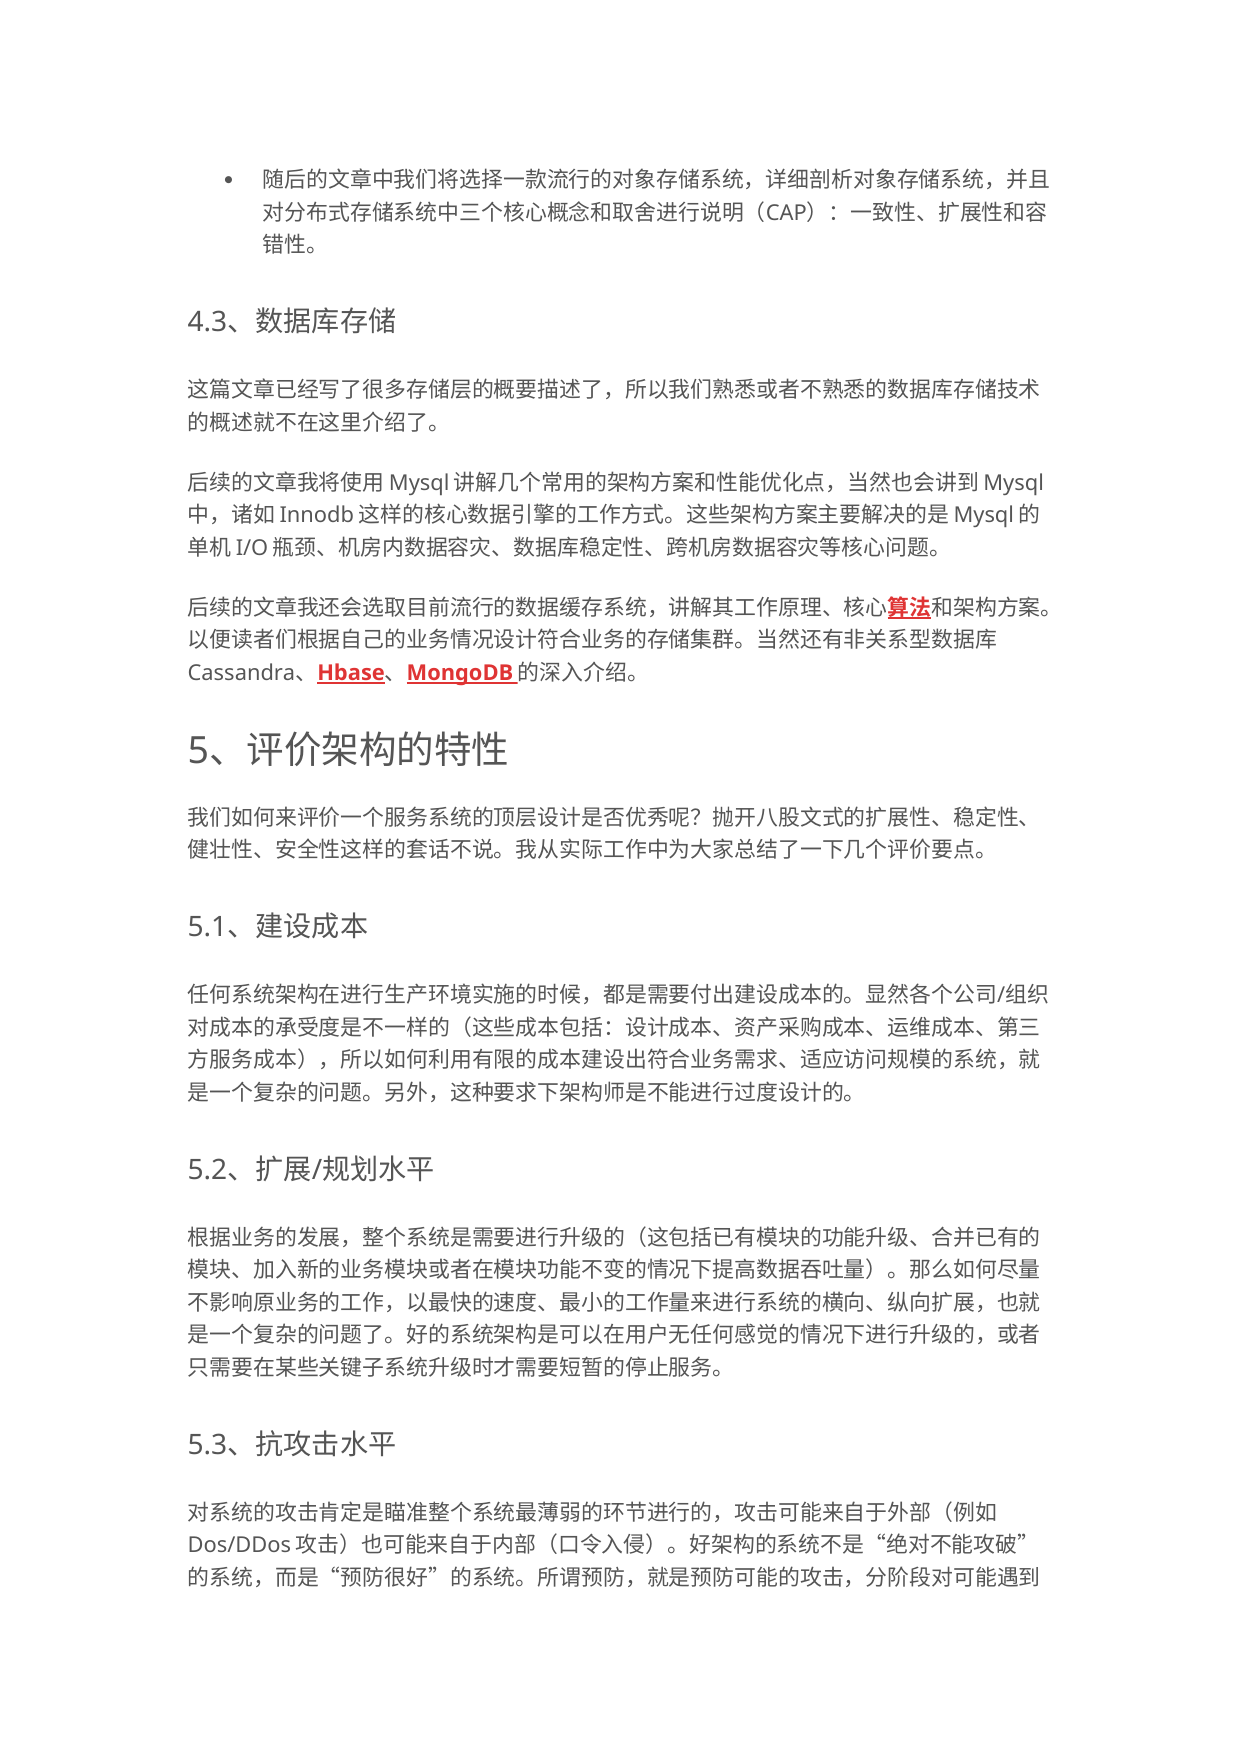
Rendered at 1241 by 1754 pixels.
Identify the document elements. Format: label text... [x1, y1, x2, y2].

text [187, 1494, 1053, 1592]
text 后续的文章我还会选取目前流行的数据缓存系统，讲解其工作原理、核心算法和架构方案。以便读者们根据自己的业务情况设计符合业务的存储集群。当然还有非关系型数据库Cassandra、Hbase、MongoDB的深入介绍。 [187, 589, 1053, 687]
subtitle 5.3、抗攻击水平 [187, 1409, 1053, 1474]
list 随后的文章中我们将选择一款流行的对象存储系统，详细剖析对象存储系统，并且对分布式存储系统中三个核心概念和取舍进行说明（CAP）：一致性、扩展性和容错性。 [225, 162, 1053, 259]
subtitle 5、评价架构的特性 [187, 714, 1053, 779]
subtitle 5.2、扩展/规划水平 [187, 1134, 1053, 1199]
text 任何系统架构在进行生产环境实施的时候，都是需要付出建设成本的。显然各个公司/组织对成本的承受度是不一样的（这些成本包括：设计成本、资产采购成本、运维成本、第三方服务成本），所以如何利用有限的成本建设出符合业务需求、适应访问规模的系统，就是一个复杂的问题。另外，这种要求下架构师是不能进行过度设计的。 [187, 977, 1053, 1107]
text 我们如何来评价一个服务系统的顶层设计是否优秀呢？抛开八股文式的扩展性、稳定性、健壮性、安全性这样的套话不说。我从实际工作中为大家总结了一下几个评价要点。 [187, 799, 1053, 864]
text 这篇文章已经写了很多存储层的概要描述了，所以我们熟悉或者不熟悉的数据库存储技术的概述就不在这里介绍了。 [187, 372, 1053, 437]
text 后续的文章我将使用Mysql讲解几个常用的架构方案和性能优化点，当然也会讲到Mysql中，诸如Innodb这样的核心数据引擎的工作方式。这些架构方案主要解决的是Mysql的单机I/O瓶颈、机房内数据容灾、数据库稳定性、跨机房数据容灾等核心问题。 [187, 464, 1053, 562]
text 根据业务的发展，整个系统是需要进行升级的（这包括已有模块的功能升级、合并已有的模块、加入新的业务模块或者在模块功能不变的情况下提高数据吞吐量）。那么如何尽量不影响原业务的工作，以最快的速度、最小的工作量来进行系统的横向、纵向扩展，也就是一个复杂的问题了。好的系统架构是可以在用户无任何感觉的情况下进行升级的，或者只需要在某些关键子系统升级时才需要短暂的停止服务。 [187, 1219, 1053, 1382]
subtitle 5.1、建设成本 [187, 892, 1053, 957]
subtitle 4.3、数据库存储 [187, 287, 1053, 352]
